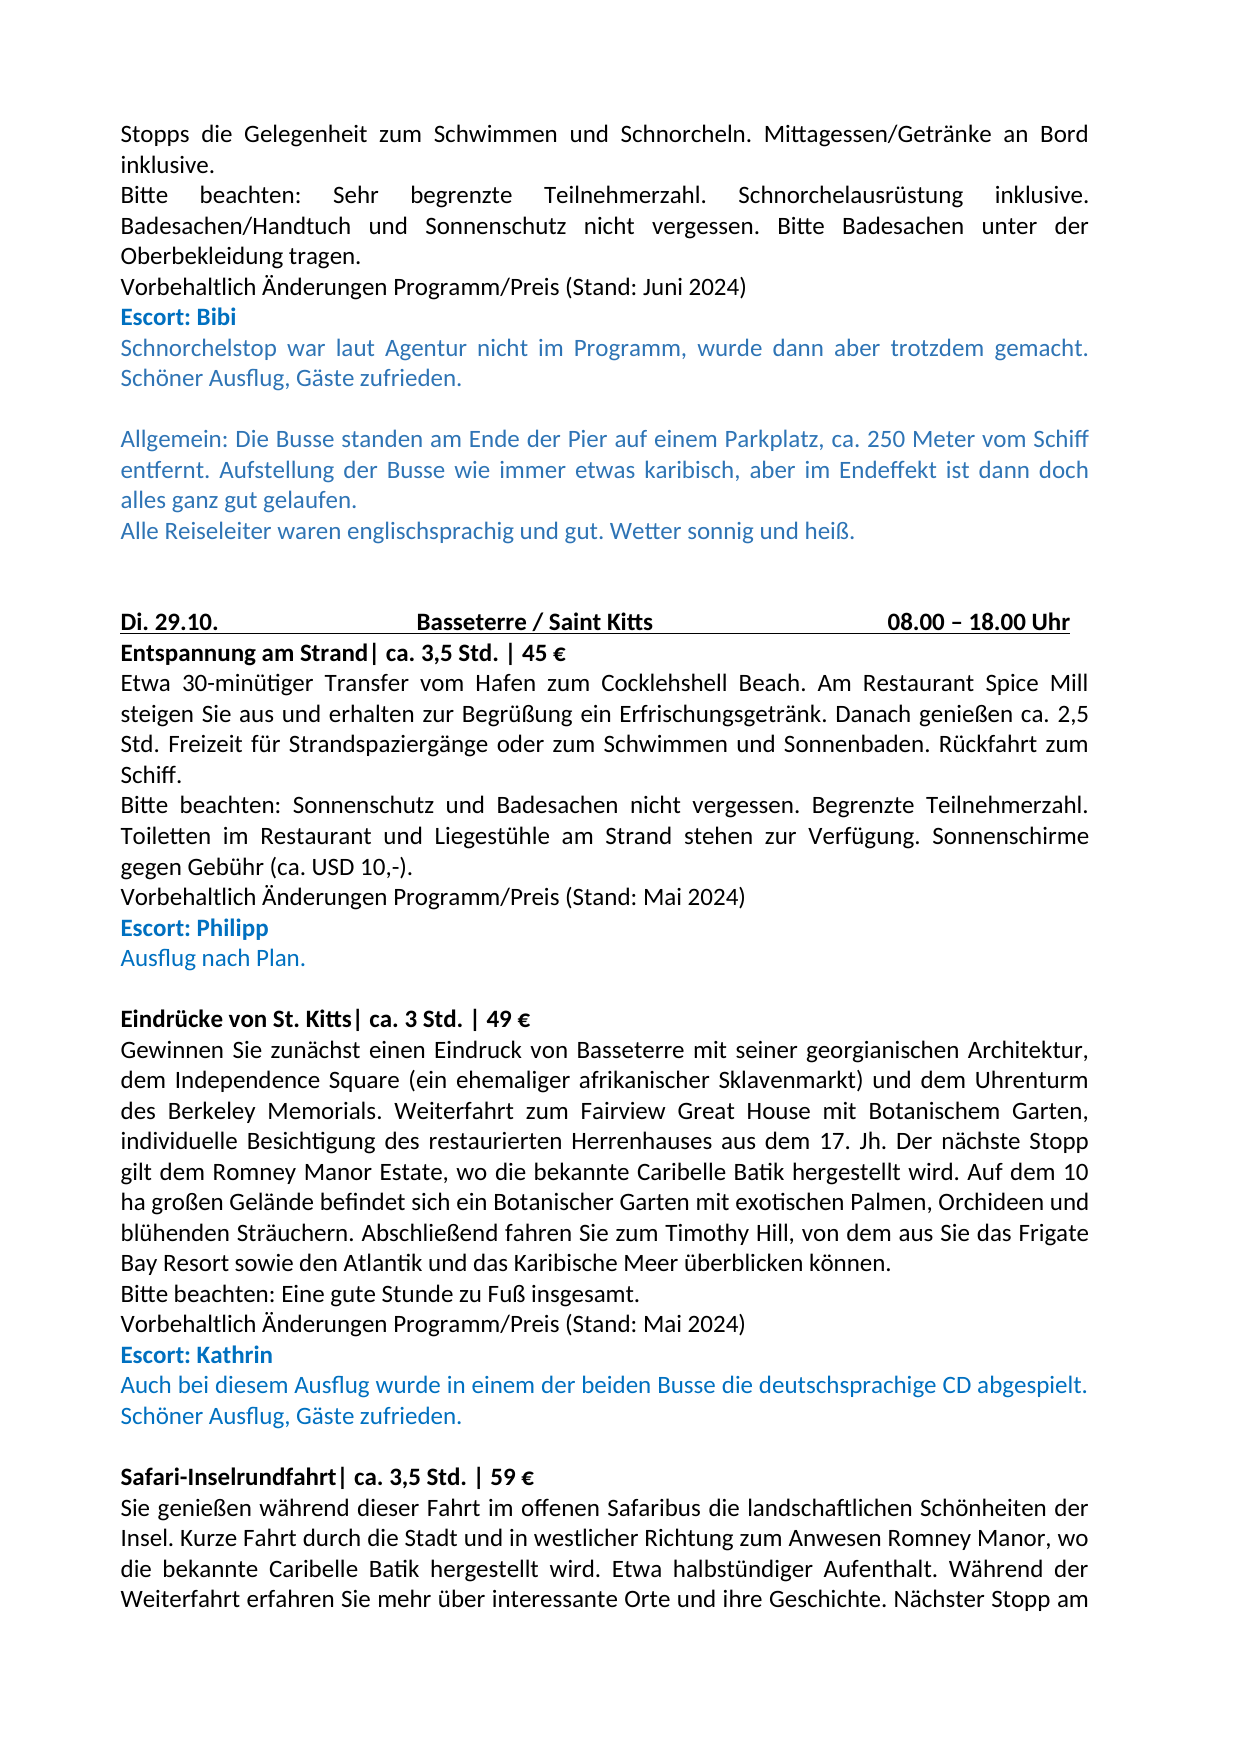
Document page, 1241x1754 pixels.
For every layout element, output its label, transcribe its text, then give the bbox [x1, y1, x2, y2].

text Di. 29.10. Basseterre / Saint Kitts 08.00 – 18.00 Uhr [120, 607, 1090, 637]
text Escort: Bibi [120, 301, 1090, 332]
text Vorbehaltlich Änderungen Programm/Preis (Stand: Juni 2024) [120, 271, 1090, 301]
text Safari-Inselrundfahrt| ca. 3,5 Std. | 59 € [120, 1461, 1090, 1492]
text Escort: Kathrin [120, 1339, 1090, 1369]
text Auch bei diesem Ausflug wurde in einem der beiden Busse die deutschsprachige CD abgespielt. Schöner Ausflug, Gäste zufrieden. [120, 1369, 1090, 1431]
text Vorbehaltlich Änderungen Programm/Preis (Stand: Mai 2024) [120, 1308, 1090, 1339]
text Ausflug nach Plan. [120, 942, 1090, 973]
text Schnorchelstop war laut Agentur nicht im Programm, wurde dann aber trotzdem gemacht. Schöner Ausflug, Gäste zufrieden. [120, 332, 1090, 393]
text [120, 1492, 1090, 1614]
text Vorbehaltlich Änderungen Programm/Preis (Stand: Mai 2024) [120, 881, 1090, 912]
text Gewinnen Sie zunächst einen Eindruck von Basseterre mit seiner georgianischen Architektur, dem Independence Square (ein ehemaliger afrikanischer Sklavenmarkt) und dem Uhrenturm des Berkeley Memorials. Weiterfahrt zum Fairview Great House mit Botanischem Garten, individuelle Besichtigung des restaurierten Herrenhauses aus dem 17. Jh. Der nächste Stopp gilt dem Romney Manor Estate, wo die bekannte Caribelle Batik hergestellt wird. Auf dem 10 ha großen Gelände befindet sich ein Botanischer Garten mit exotischen Palmen, Orchideen und blühenden Sträuchern. Abschließend fahren Sie zum Timothy Hill, von dem aus Sie das Frigate Bay Resort sowie den Atlantik und das Karibische Meer überblicken können. [120, 1034, 1090, 1278]
text Bitte beachten: Sehr begrenzte Teilnehmerzahl. Schnorchelausrüstung inklusive. Badesachen/Handtuch und Sonnenschutz nicht vergessen. Bitte Badesachen unter der Oberbekleidung tragen. [120, 179, 1090, 271]
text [120, 118, 1090, 179]
text Entspannung am Strand| ca. 3,5 Std. | 45 € [120, 637, 1090, 668]
text Escort: Philipp [120, 912, 1090, 942]
text Allgemein: Die Busse standen am Ende der Pier auf einem Parkplatz, ca. 250 Meter vom Schiff entfernt. Aufstellung der Busse wie immer etwas karibisch, aber im Endeffekt ist dann doch alles ganz gut gelaufen. [120, 423, 1090, 515]
text Alle Reiseleiter waren englischsprachig und gut. Wetter sonnig und heiß. [120, 515, 1090, 546]
text Etwa 30-minütiger Transfer vom Hafen zum Cocklehshell Beach. Am Restaurant Spice Mill steigen Sie aus und erhalten zur Begrüßung ein Erfrischungsgetränk. Danach genießen ca. 2,5 Std. Freizeit für Strandspaziergänge oder zum Schwimmen und Sonnenbaden. Rückfahrt zum Schiff. [120, 668, 1090, 790]
text Eindrücke von St. Kitts| ca. 3 Std. | 49 € [120, 1003, 1090, 1034]
text Bitte beachten: Sonnenschutz und Badesachen nicht vergessen. Begrenzte Teilnehmerzahl. Toiletten im Restaurant und Liegestühle am Strand stehen zur Verfügung. Sonnenschirme gegen Gebühr (ca. USD 10,-). [120, 790, 1090, 881]
text Bitte beachten: Eine gute Stunde zu Fuß insgesamt. [120, 1278, 1090, 1308]
